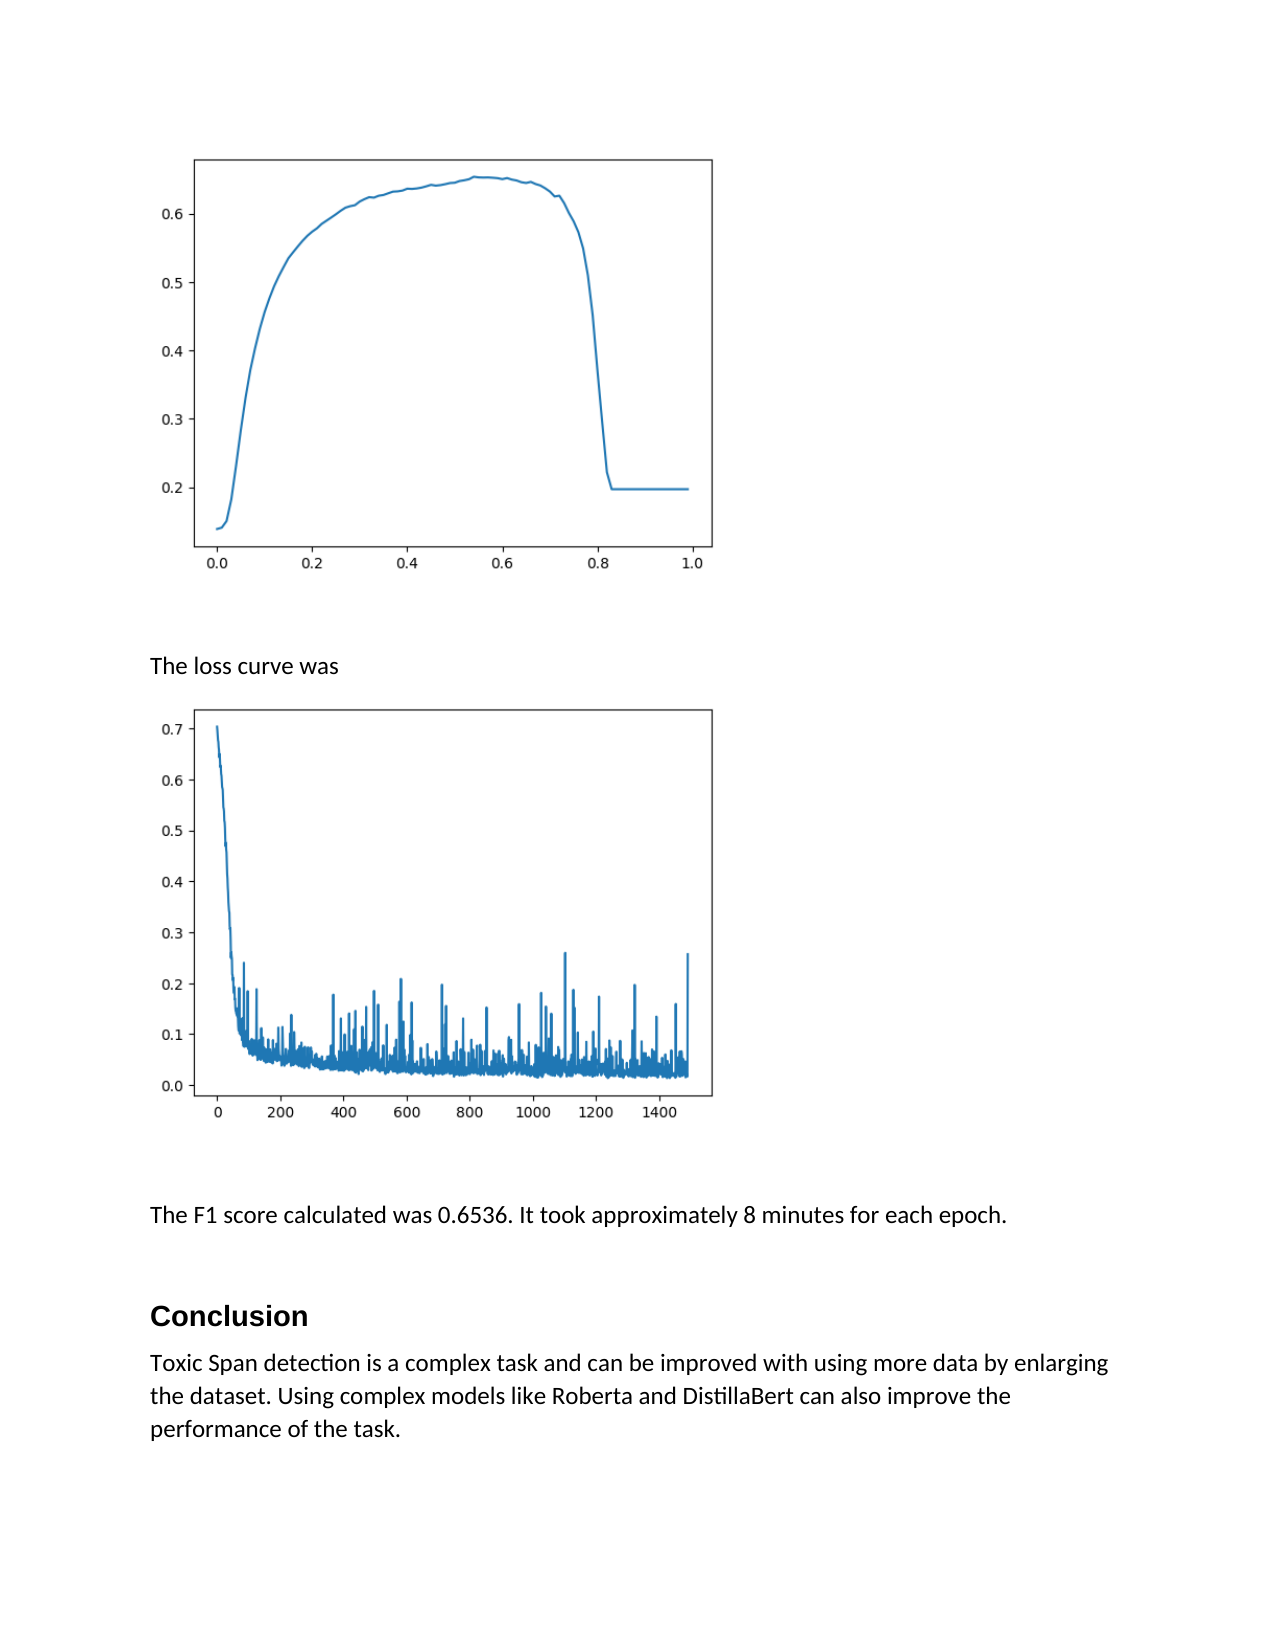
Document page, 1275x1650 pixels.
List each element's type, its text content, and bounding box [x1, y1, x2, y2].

text The F1 score calculated was 0.6536. It took approximately 8 minutes for each epoch. [150, 1199, 1125, 1230]
text Toxic Span detection is a complex task and can be improved with using more data by enlarging the dataset. Using complex models like Roberta and DistillaBert can also improve the performance of the task. [150, 1347, 1125, 1443]
subtitle Conclusion [150, 1298, 1125, 1332]
picture [150, 699, 721, 1131]
text The loss curve was [150, 650, 1125, 680]
picture [150, 150, 721, 582]
